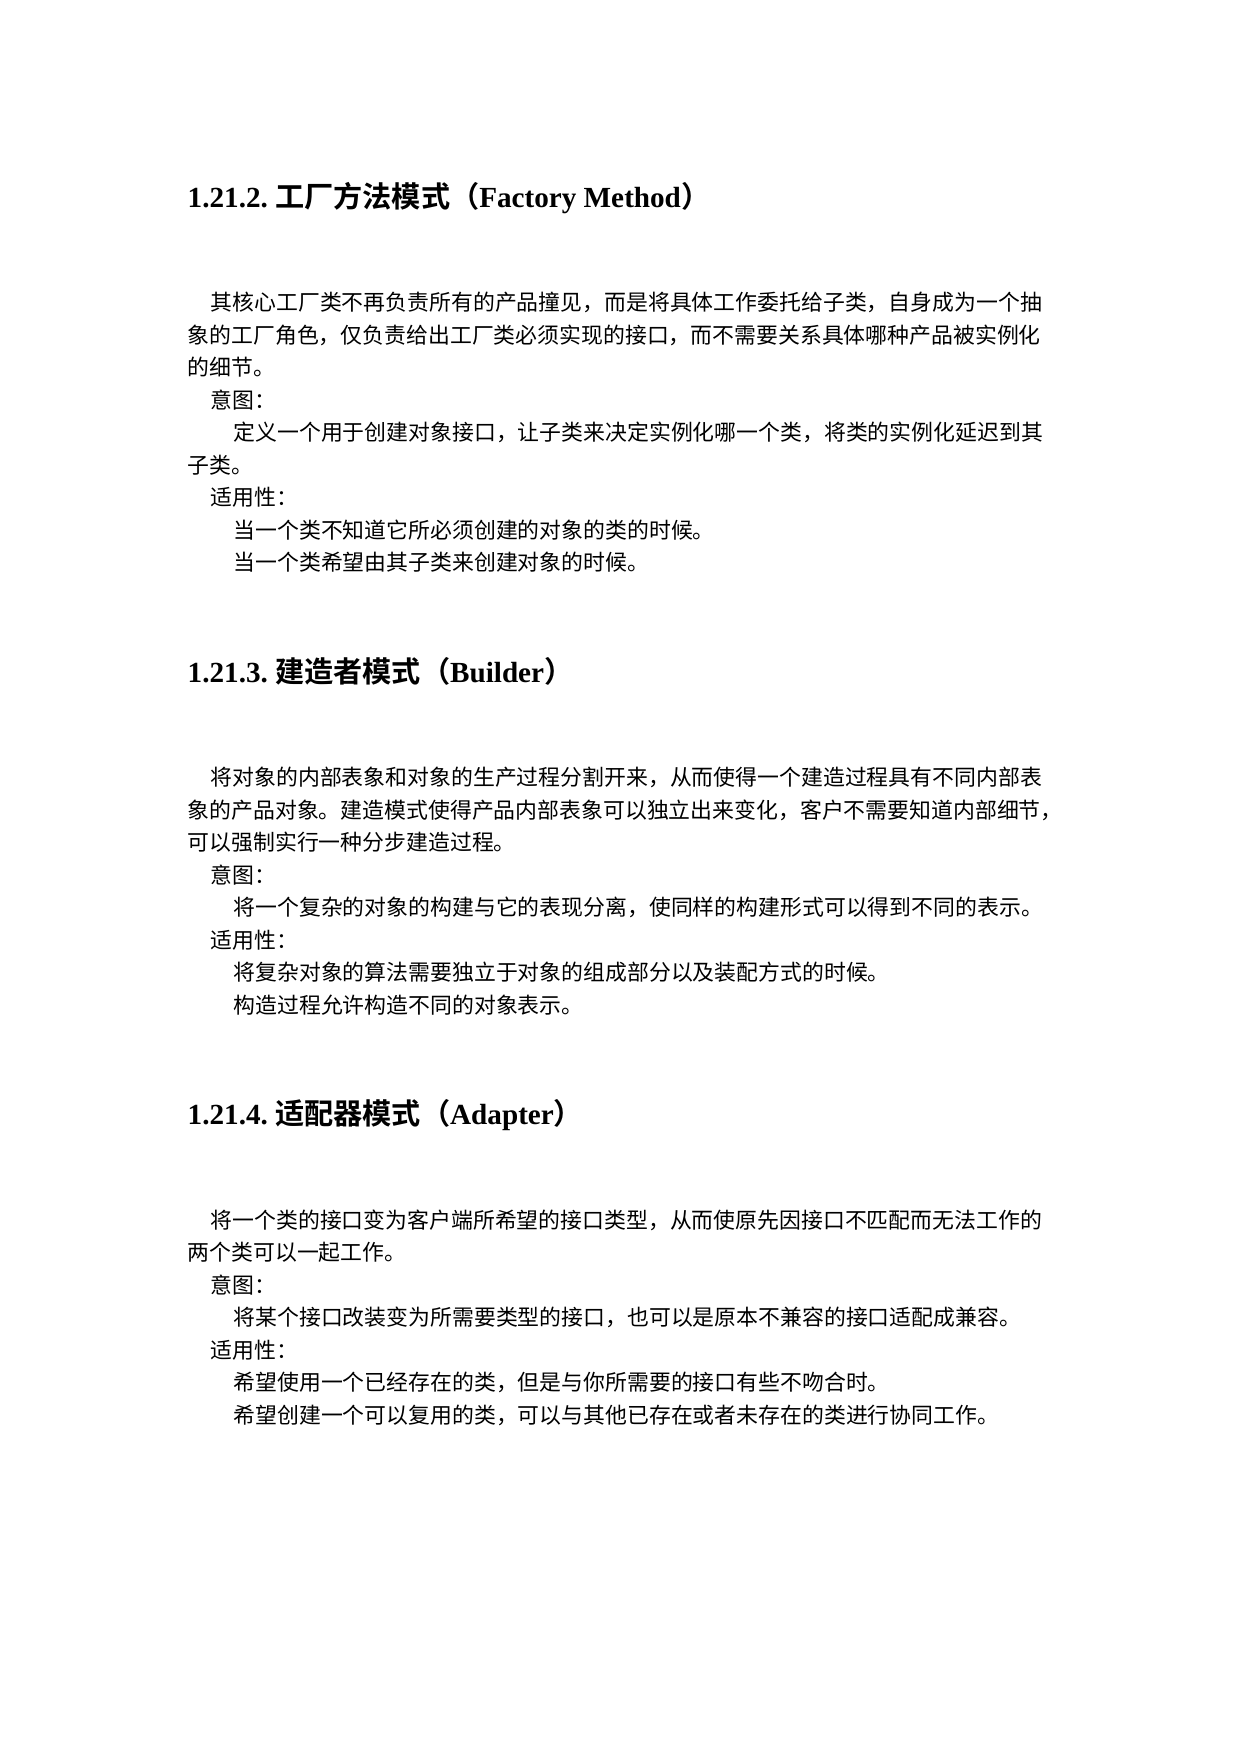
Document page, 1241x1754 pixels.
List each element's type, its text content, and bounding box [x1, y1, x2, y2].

text 定义一个用于创建对象接口，让子类来决定实例化哪一个类，将类的实例化延迟到其子类。 [187, 415, 1053, 480]
subtitle 工厂方法模式（Factory Method） [187, 162, 1053, 227]
text 适用性： [187, 922, 1053, 955]
text 将复杂对象的算法需要独立于对象的组成部分以及装配方式的时候。 [187, 955, 1053, 987]
text 将某个接口改装变为所需要类型的接口，也可以是原本不兼容的接口适配成兼容。 [187, 1300, 1053, 1332]
text 当一个类希望由其子类来创建对象的时候。 [187, 545, 1053, 577]
text 将一个类的接口变为客户端所希望的接口类型，从而使原先因接口不匹配而无法工作的两个类可以一起工作。 [187, 1202, 1053, 1267]
text 意图： [187, 1267, 1053, 1300]
text 其核心工厂类不再负责所有的产品撞见，而是将具体工作委托给子类，自身成为一个抽象的工厂角色，仅负责给出工厂类必须实现的接口，而不需要关系具体哪种产品被实例化的细节。 [187, 285, 1053, 382]
text 意图： [187, 382, 1053, 415]
text 将对象的内部表象和对象的生产过程分割开来，从而使得一个建造过程具有不同内部表象的产品对象。建造模式使得产品内部表象可以独立出来变化，客户不需要知道内部细节，可以强制实行一种分步建造过程。 [187, 760, 1053, 857]
text 意图： [187, 857, 1053, 890]
text 将一个复杂的对象的构建与它的表现分离，使同样的构建形式可以得到不同的表示。 [187, 890, 1053, 922]
subtitle 适配器模式（Adapter） [187, 1079, 1053, 1144]
text 适用性： [187, 1332, 1053, 1365]
subtitle 建造者模式（Builder） [187, 637, 1053, 702]
text 适用性： [187, 480, 1053, 512]
text 希望使用一个已经存在的类，但是与你所需要的接口有些不吻合时。 [187, 1365, 1053, 1397]
text 当一个类不知道它所必须创建的对象的类的时候。 [187, 512, 1053, 545]
text 构造过程允许构造不同的对象表示。 [187, 987, 1053, 1020]
text 希望创建一个可以复用的类，可以与其他已存在或者未存在的类进行协同工作。 [187, 1397, 1053, 1430]
